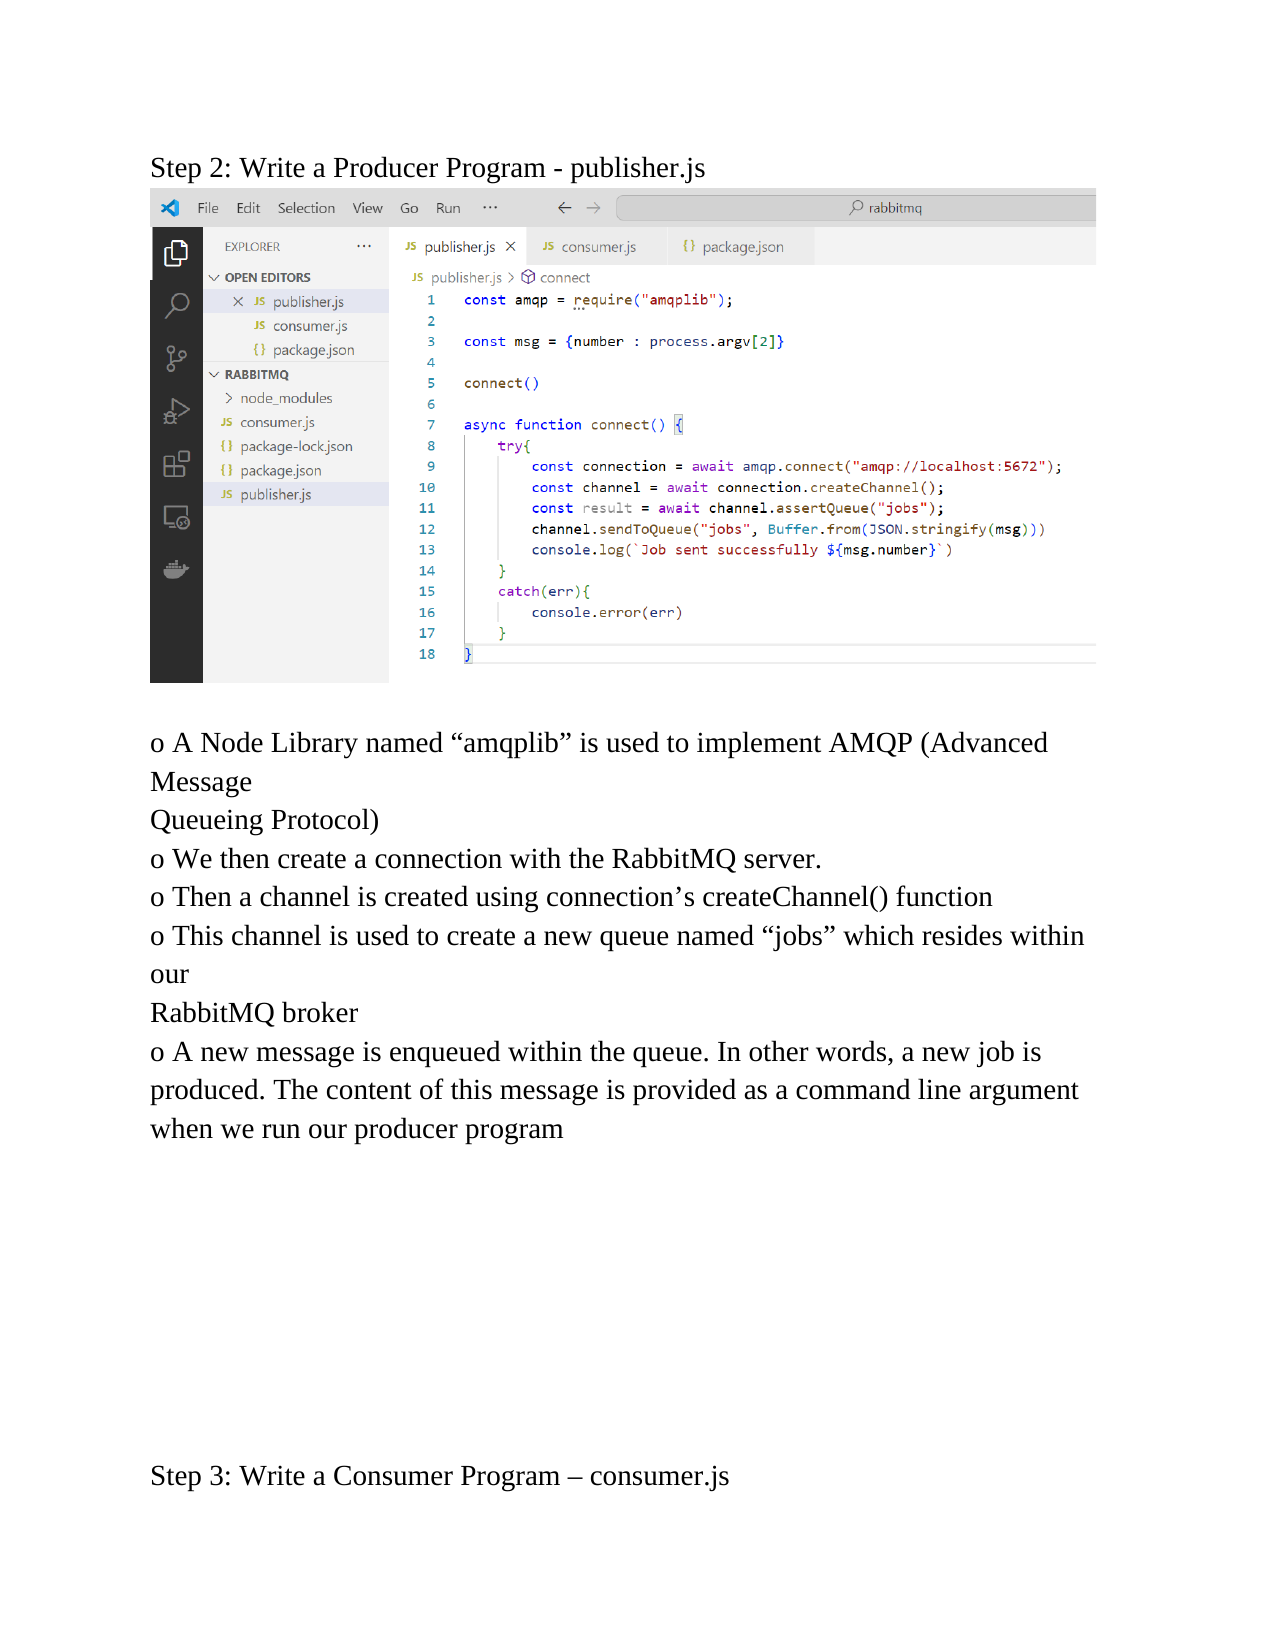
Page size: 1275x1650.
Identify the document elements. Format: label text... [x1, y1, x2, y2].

text Step 3: Write a Consumer Program – consumer.js [150, 1458, 1125, 1491]
picture [150, 188, 1097, 683]
text o This channel is used to create a new queue named “jobs” which resides within our [150, 918, 1125, 990]
text Queueing Protocol) [150, 802, 1125, 836]
text Step 2: Write a Producer Program - publisher.js [150, 150, 1125, 183]
text o A Node Library named “amqplib” is used to implement AMQP (Advanced Message [150, 725, 1125, 797]
text o We then create a connection with the RabbitMQ server. [150, 841, 1125, 874]
text RabbitMQ broker [150, 995, 1125, 1029]
text o Then a channel is created using connection’s createChannel() function [150, 879, 1125, 913]
text o A new message is enqueued within the queue. In other words, a new job is [150, 1034, 1125, 1067]
text produced. The content of this message is provided as a command line argument [150, 1072, 1125, 1106]
text when we run our producer program [150, 1111, 1125, 1144]
